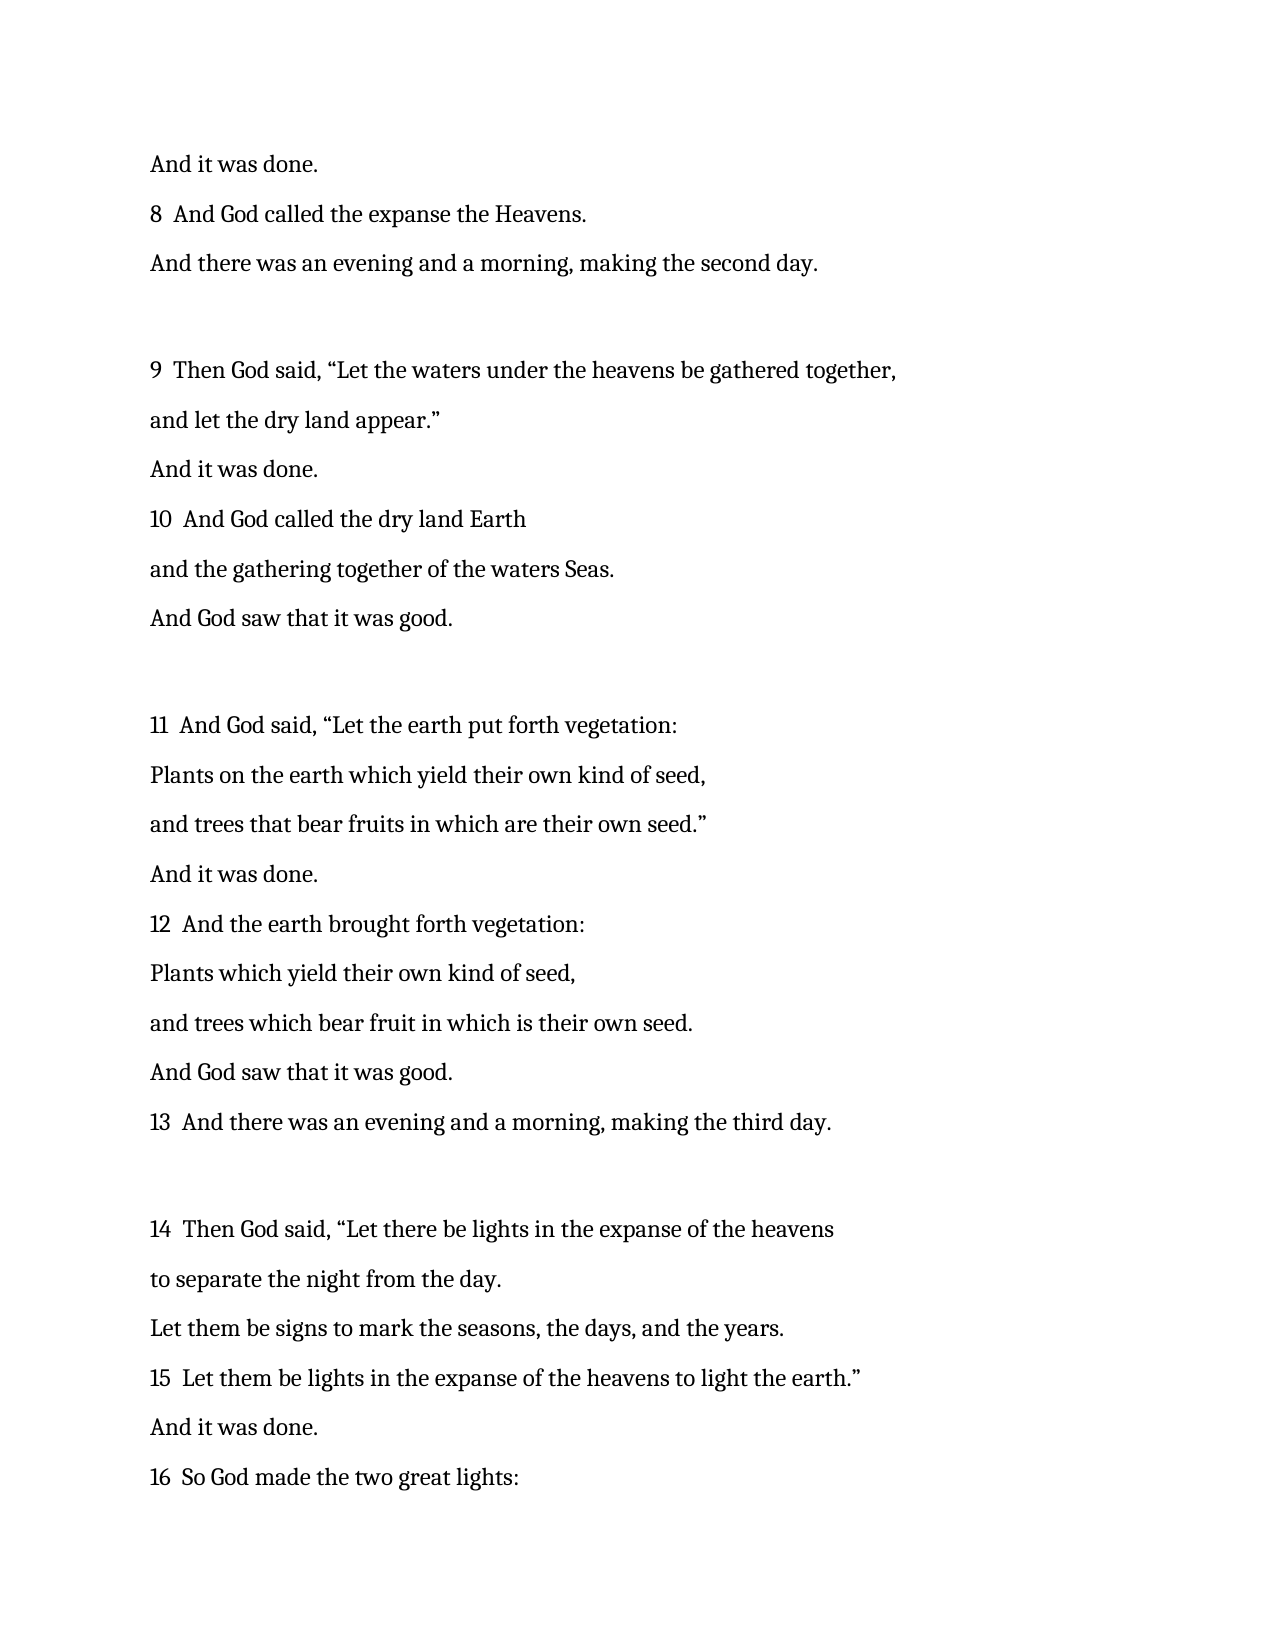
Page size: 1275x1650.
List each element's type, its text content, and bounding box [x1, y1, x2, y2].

text 9 Then God said, “Let the waters under the heavens be gathered together, [150, 299, 1125, 385]
text 10 And God called the dry land Earth [150, 505, 1125, 534]
text 14 Then God said, “Let there be lights in the expanse of the heavens [150, 1157, 1125, 1244]
text and trees that bear fruits in which are their own seed.” [150, 810, 1125, 839]
text 13 And there was an evening and a morning, making the third day. [150, 1108, 1125, 1137]
text Let them be signs to mark the seasons, the days, and the years. [150, 1314, 1125, 1343]
text 16 So God made the two great lights: [150, 1463, 1125, 1492]
text And it was done. [150, 1413, 1125, 1442]
text Plants which yield their own kind of seed, [150, 959, 1125, 988]
text And it was done. [150, 860, 1125, 889]
text And there was an evening and a morning, making the second day. [150, 249, 1125, 278]
text And it was done. [150, 150, 1125, 179]
text Plants on the earth which yield their own kind of seed, [150, 761, 1125, 789]
text And it was done. [150, 455, 1125, 484]
text And God saw that it was good. [150, 1058, 1125, 1087]
text to separate the night from the day. [150, 1264, 1125, 1293]
text And God saw that it was good. [150, 604, 1125, 633]
text 12 And the earth brought forth vegetation: [150, 909, 1125, 938]
text 11 And God said, “Let the earth put forth vegetation: [150, 654, 1125, 740]
text and the gathering together of the waters Seas. [150, 554, 1125, 583]
text and trees which bear fruit in which is their own seed. [150, 1009, 1125, 1037]
text 15 Let them be lights in the expanse of the heavens to light the earth.” [150, 1364, 1125, 1392]
text and let the dry land appear.” [150, 406, 1125, 434]
text 8 And God called the expanse the Heavens. [150, 199, 1125, 228]
